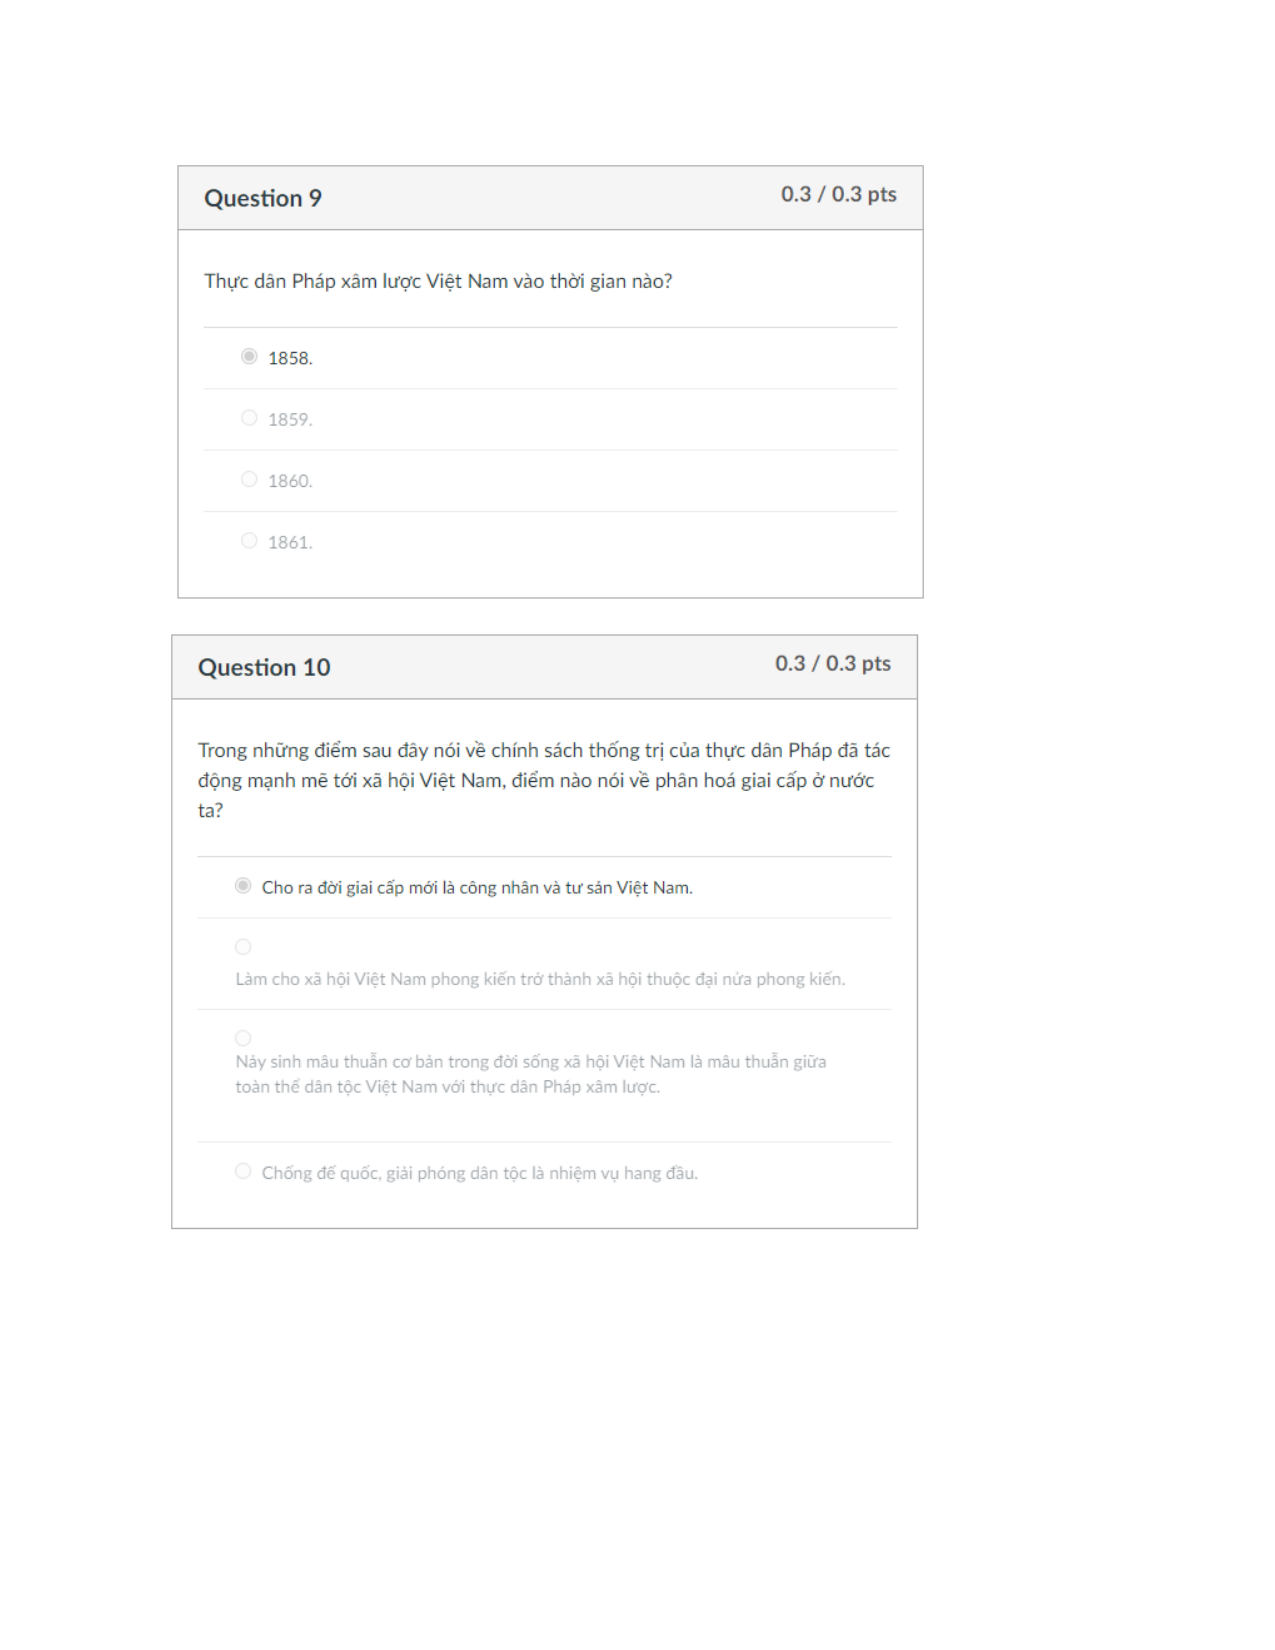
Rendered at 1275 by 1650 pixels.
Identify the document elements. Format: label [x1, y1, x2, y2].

picture [150, 622, 952, 1238]
picture [150, 150, 944, 620]
